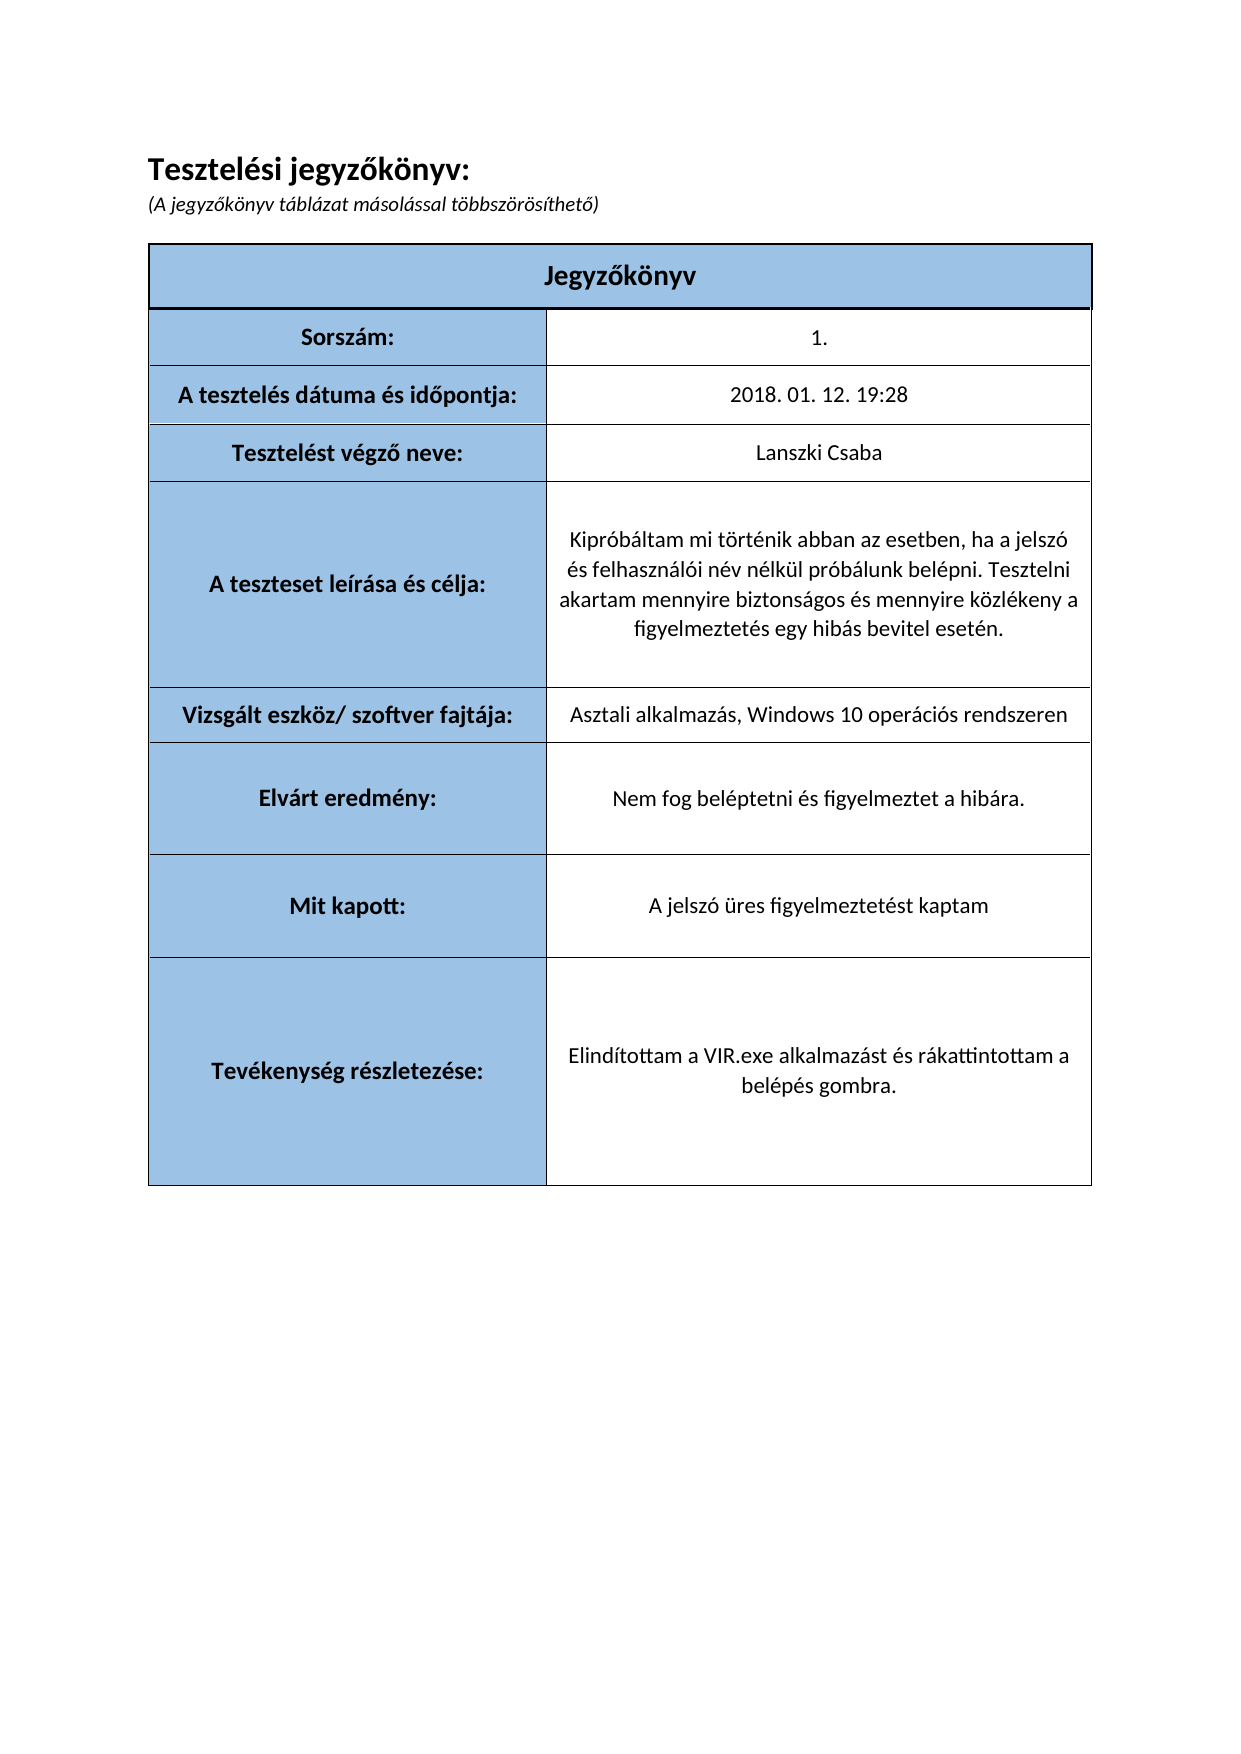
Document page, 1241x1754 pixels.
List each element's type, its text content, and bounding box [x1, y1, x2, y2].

table_cell Mit kapott: [149, 854, 546, 957]
table_cell A teszteset leírása és célja: [149, 481, 546, 687]
table_cell 2018. 01. 12. 19:28 [547, 365, 1091, 423]
table_cell Vizsgált eszköz/ szoftver fajtája: [149, 687, 546, 742]
table_cell Tesztelést végző neve: [149, 424, 546, 481]
table_cell Asztali alkalmazás, Windows 10 operációs rendszeren [547, 687, 1091, 742]
table_cell Lanszki Csaba [547, 424, 1091, 481]
text Tesztelési jegyzőkönyv: [148, 148, 1093, 188]
table_cell Elindítottam a VIR.exe alkalmazást és rákattintottam a belépés gombra. [547, 957, 1091, 1185]
table_cell Elvárt eredmény: [149, 742, 546, 854]
table_cell A jelszó üres figyelmeztetést kaptam [547, 854, 1091, 957]
table_header Jegyzőkönyv [150, 245, 1091, 307]
table_cell Sorszám: [149, 310, 546, 365]
table_cell Kipróbáltam mi történik abban az esetben, ha a jelszó és felhasználói név nélkül próbálunk belépni. Tesztelni akartam mennyire biztonságos és mennyire közlékeny a figyelmeztetés egy hibás bevitel esetén. [547, 481, 1091, 687]
table_cell 1. [547, 307, 1091, 365]
table_cell Nem fog beléptetni és figyelmeztet a hibára. [547, 742, 1091, 854]
table_cell Tevékenység részletezése: [149, 957, 546, 1185]
text (A jegyzőkönyv táblázat másolással többszörösíthető) [148, 191, 1093, 217]
table_cell A tesztelés dátuma és időpontja: [149, 365, 546, 423]
